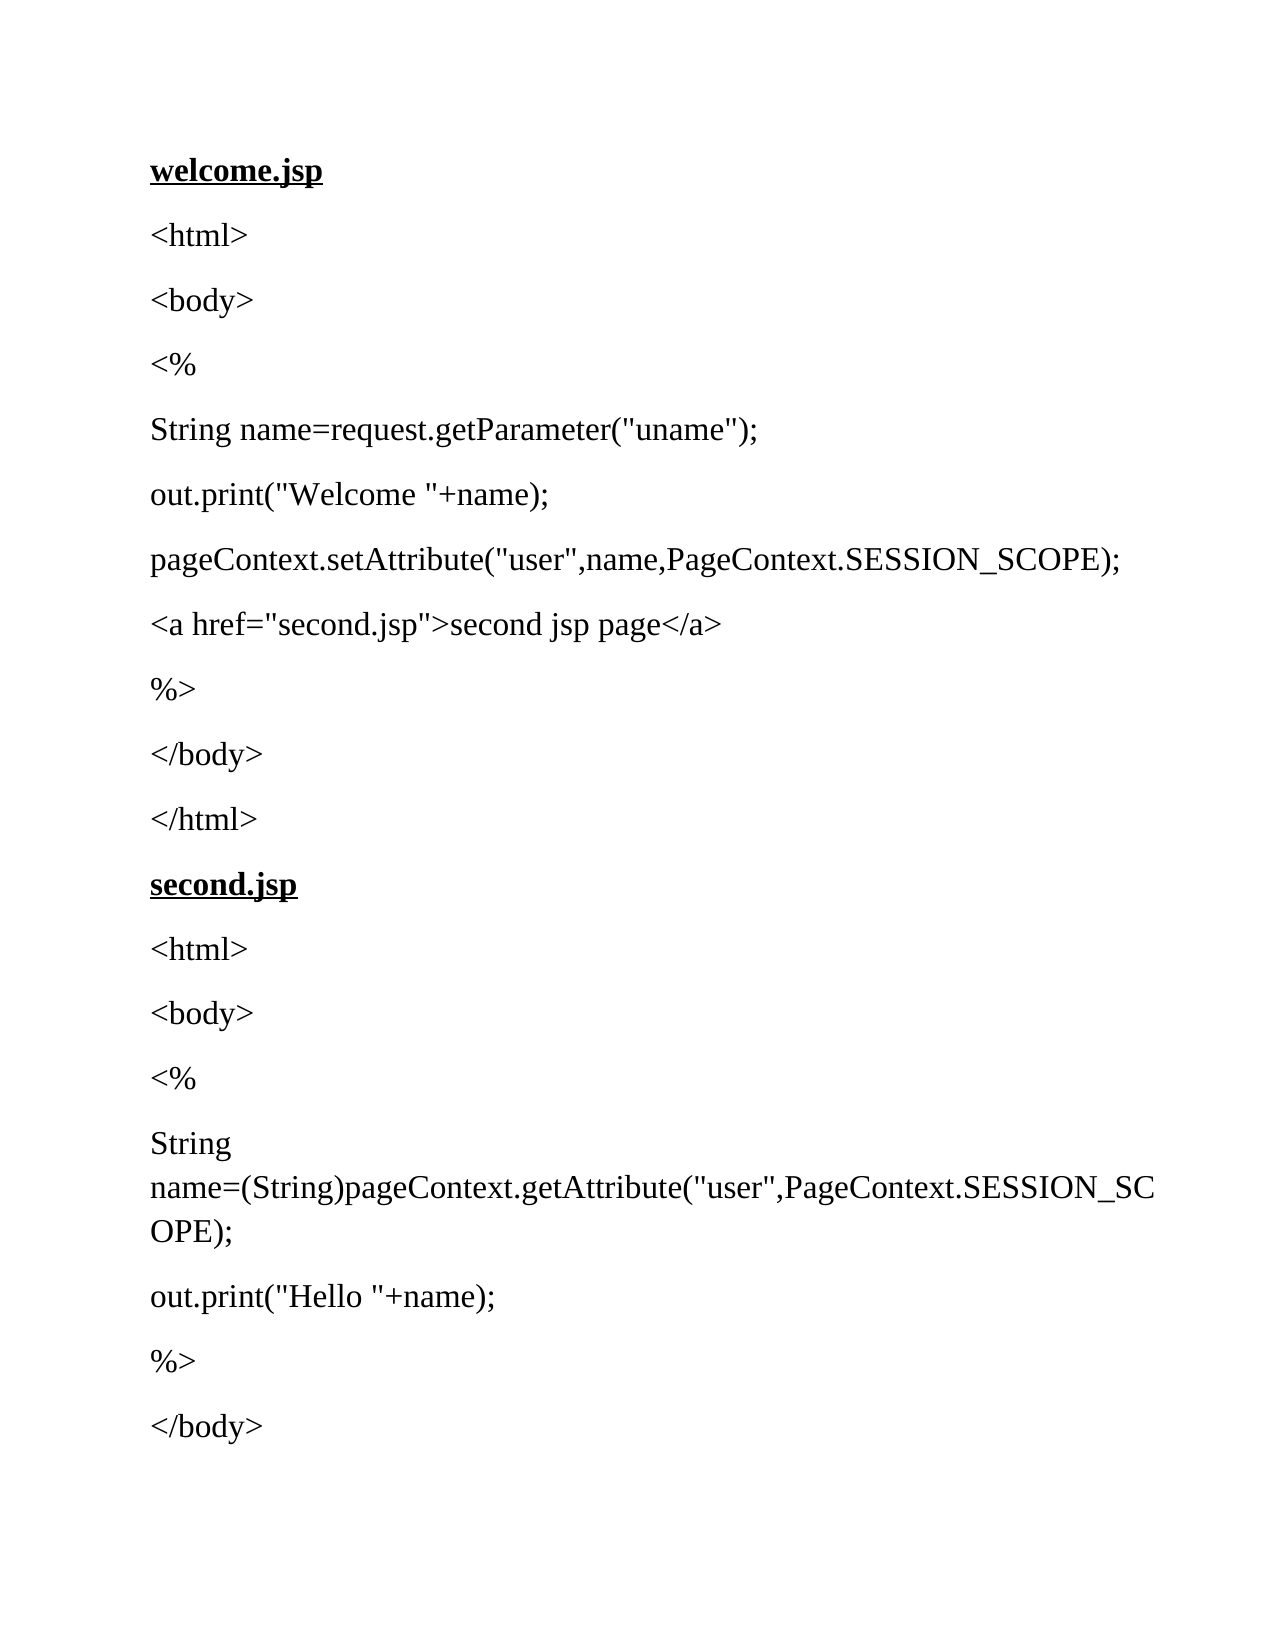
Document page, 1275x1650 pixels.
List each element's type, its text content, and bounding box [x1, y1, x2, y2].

text </html> [150, 799, 1172, 837]
text <body> [150, 280, 1172, 318]
text <a href="second.jsp">second jsp page</a> [150, 604, 1172, 643]
text String name=(String)pageContext.getAttribute("user",PageContext.SESSION_SCOPE); [150, 1123, 1172, 1250]
text <html> [150, 929, 1172, 967]
text %> [150, 1341, 1172, 1380]
text second.jsp [150, 864, 1172, 902]
text out.print("Welcome "+name); [150, 474, 1172, 513]
text </body> [150, 1406, 1172, 1444]
text out.print("Hello "+name); [150, 1276, 1172, 1315]
text %> [150, 669, 1172, 707]
text <html> [150, 215, 1172, 253]
text String name=request.getParameter("uname"); [150, 409, 1172, 448]
text <% [150, 1058, 1172, 1097]
text <body> [150, 994, 1172, 1032]
text <% [150, 345, 1172, 383]
text welcome.jsp [150, 150, 1172, 188]
text </body> [150, 734, 1172, 772]
text pageContext.setAttribute("user",name,PageContext.SESSION_SCOPE); [150, 539, 1172, 578]
